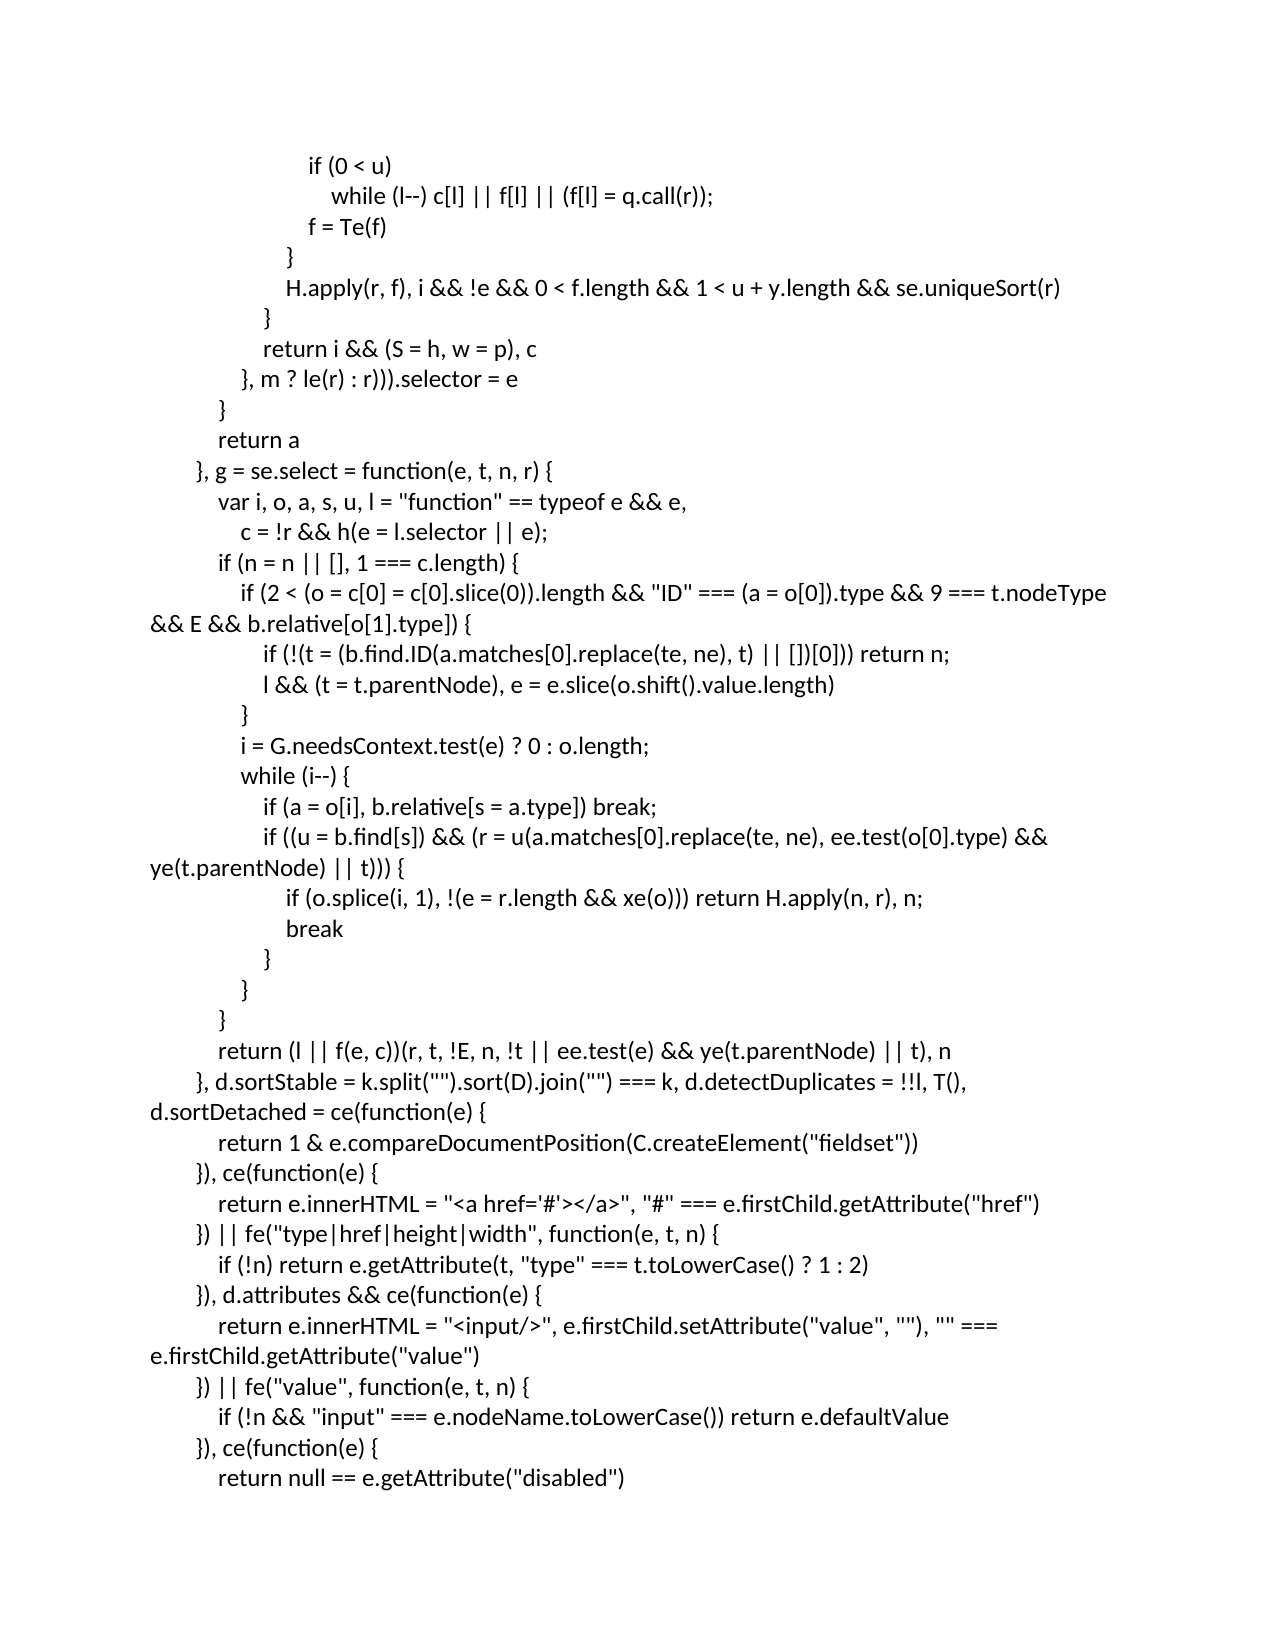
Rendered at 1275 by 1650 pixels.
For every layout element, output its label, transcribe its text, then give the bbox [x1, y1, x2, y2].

text } [150, 303, 1125, 333]
text var i, o, a, s, u, l = "function" == typeof e && e, [150, 486, 1125, 516]
text if (n = n || [], 1 === c.length) { [150, 547, 1125, 577]
text }), d.attributes && ce(function(e) { [150, 1279, 1125, 1310]
text }, g = se.select = function(e, t, n, r) { [150, 455, 1125, 486]
text H.apply(r, f), i && !e && 0 < f.length && 1 < u + y.length && se.uniqueSort(r) [150, 272, 1125, 303]
text } [150, 394, 1125, 425]
text } [150, 943, 1125, 974]
text i = G.needsContext.test(e) ? 0 : o.length; [150, 730, 1125, 760]
text }, d.sortStable = k.split("").sort(D).join("") === k, d.detectDuplicates = !!l, T(), d.sortDetached = ce(function(e) { [150, 1066, 1125, 1127]
text }, m ? le(r) : r))).selector = e [150, 364, 1125, 394]
text }) || fe("type|href|height|width", function(e, t, n) { [150, 1218, 1125, 1249]
text if (!n) return e.getAttribute(t, "type" === t.toLowerCase() ? 1 : 2) [150, 1249, 1125, 1279]
text if (a = o[i], b.relative[s = a.type]) break; [150, 791, 1125, 821]
text if (0 < u) [150, 150, 1125, 181]
text return (l || f(e, c))(r, t, !E, n, !t || ee.test(e) && ye(t.parentNode) || t), n [150, 1035, 1125, 1066]
text return a [150, 425, 1125, 455]
text return e.innerHTML = "<input/>", e.firstChild.setAttribute("value", ""), "" === e.firstChild.getAttribute("value") [150, 1310, 1125, 1371]
text l && (t = t.parentNode), e = e.slice(o.shift().value.length) [150, 669, 1125, 699]
text }) || fe("value", function(e, t, n) { [150, 1371, 1125, 1401]
text f = Te(f) [150, 211, 1125, 242]
text if ((u = b.find[s]) && (r = u(a.matches[0].replace(te, ne), ee.test(o[0].type) && ye(t.parentNode) || t))) { [150, 821, 1125, 882]
text } [150, 242, 1125, 272]
text c = !r && h(e = l.selector || e); [150, 516, 1125, 547]
text return e.innerHTML = "<a href='#'></a>", "#" === e.firstChild.getAttribute("href") [150, 1188, 1125, 1218]
text return 1 & e.compareDocumentPosition(C.createElement("fieldset")) [150, 1127, 1125, 1157]
text }), ce(function(e) { [150, 1157, 1125, 1188]
text if (o.splice(i, 1), !(e = r.length && xe(o))) return H.apply(n, r), n; [150, 882, 1125, 913]
text }), ce(function(e) { [150, 1432, 1125, 1462]
text break [150, 913, 1125, 943]
text return null == e.getAttribute("disabled") [150, 1462, 1125, 1493]
text } [150, 699, 1125, 730]
text while (i--) { [150, 760, 1125, 791]
text while (l--) c[l] || f[l] || (f[l] = q.call(r)); [150, 181, 1125, 211]
text if (!n && "input" === e.nodeName.toLowerCase()) return e.defaultValue [150, 1401, 1125, 1432]
text } [150, 974, 1125, 1004]
text return i && (S = h, w = p), c [150, 333, 1125, 364]
text if (!(t = (b.find.ID(a.matches[0].replace(te, ne), t) || [])[0])) return n; [150, 638, 1125, 669]
text } [150, 1004, 1125, 1035]
text if (2 < (o = c[0] = c[0].slice(0)).length && "ID" === (a = o[0]).type && 9 === t.nodeType && E && b.relative[o[1].type]) { [150, 577, 1125, 638]
